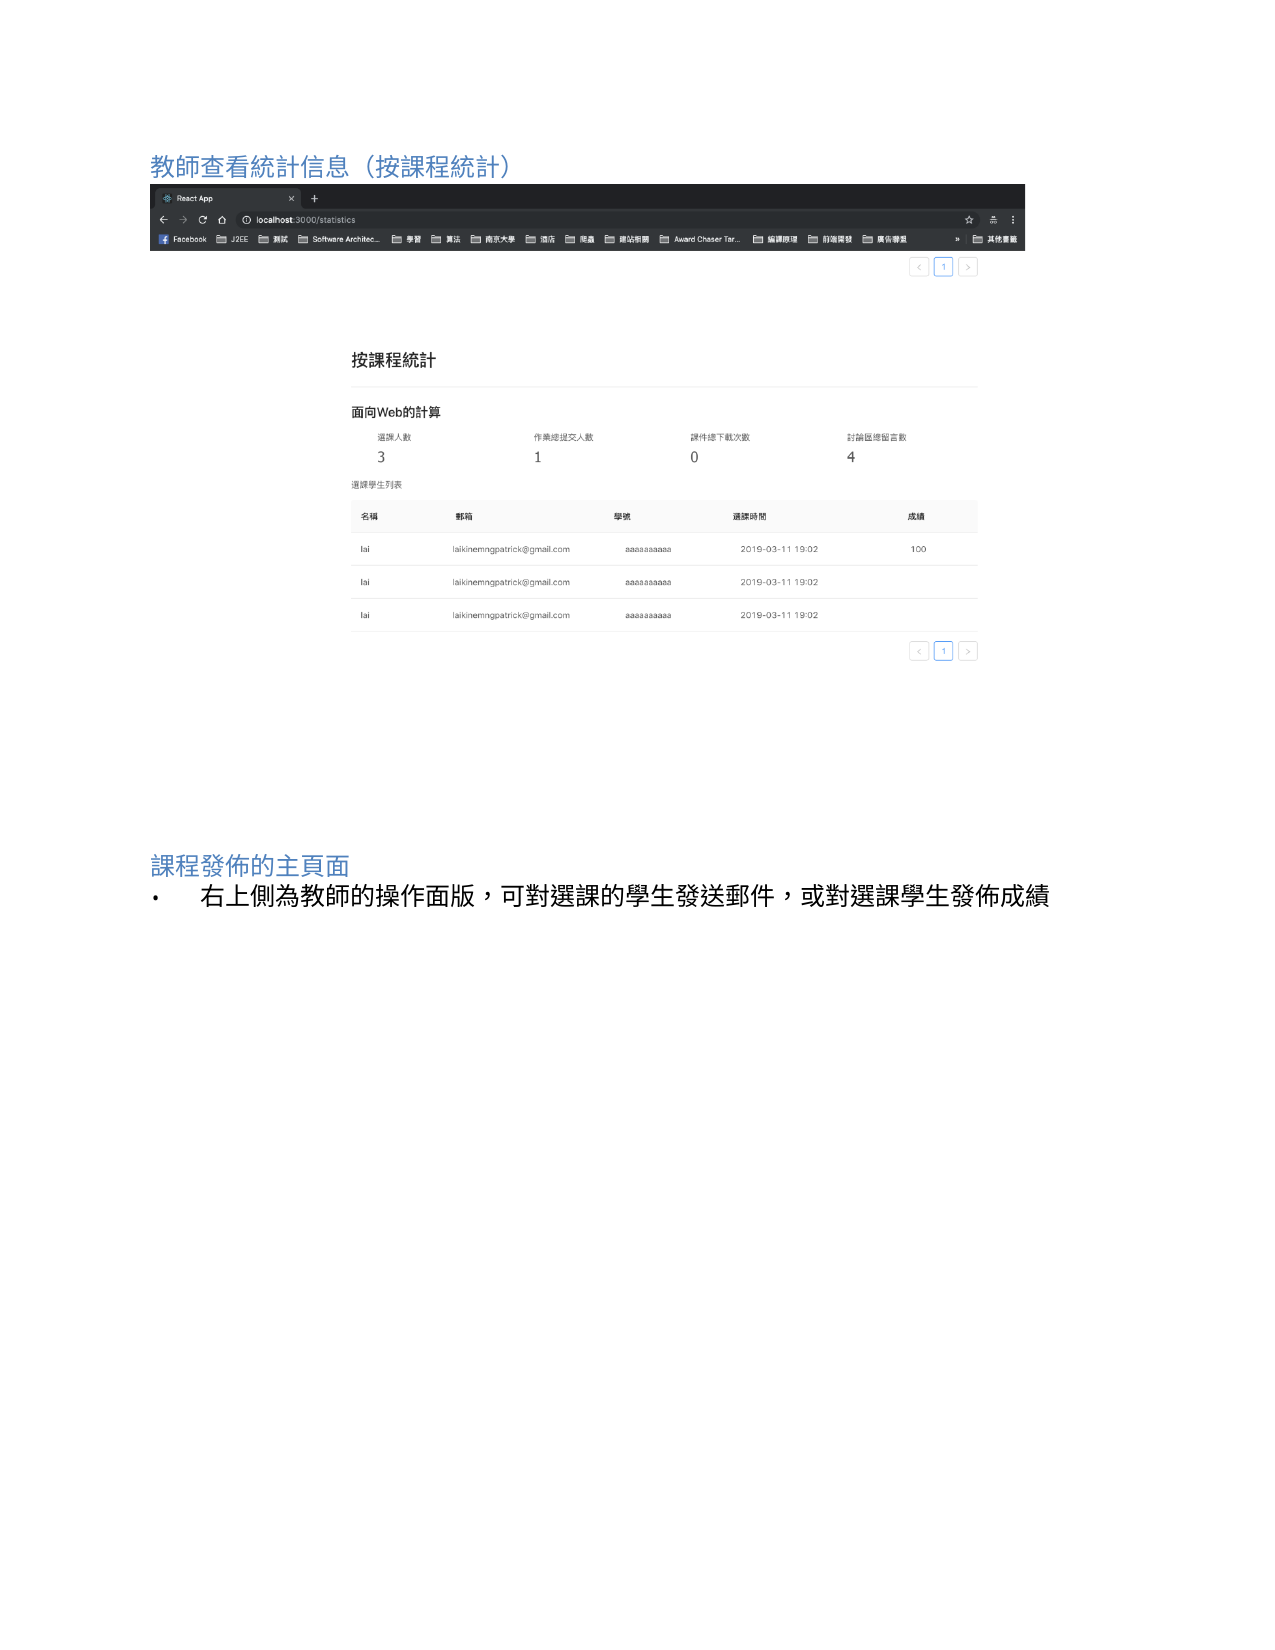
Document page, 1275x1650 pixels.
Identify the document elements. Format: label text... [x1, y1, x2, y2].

list 右上側為教師的操作面版，可對選課的學生發送郵件，或對選課學生發佈成績 [150, 883, 1125, 912]
subtitle 教師查看統計信息（按課程統計） [150, 150, 1125, 184]
picture [150, 184, 1025, 731]
subtitle 課程發佈的主頁面 [150, 849, 1125, 883]
